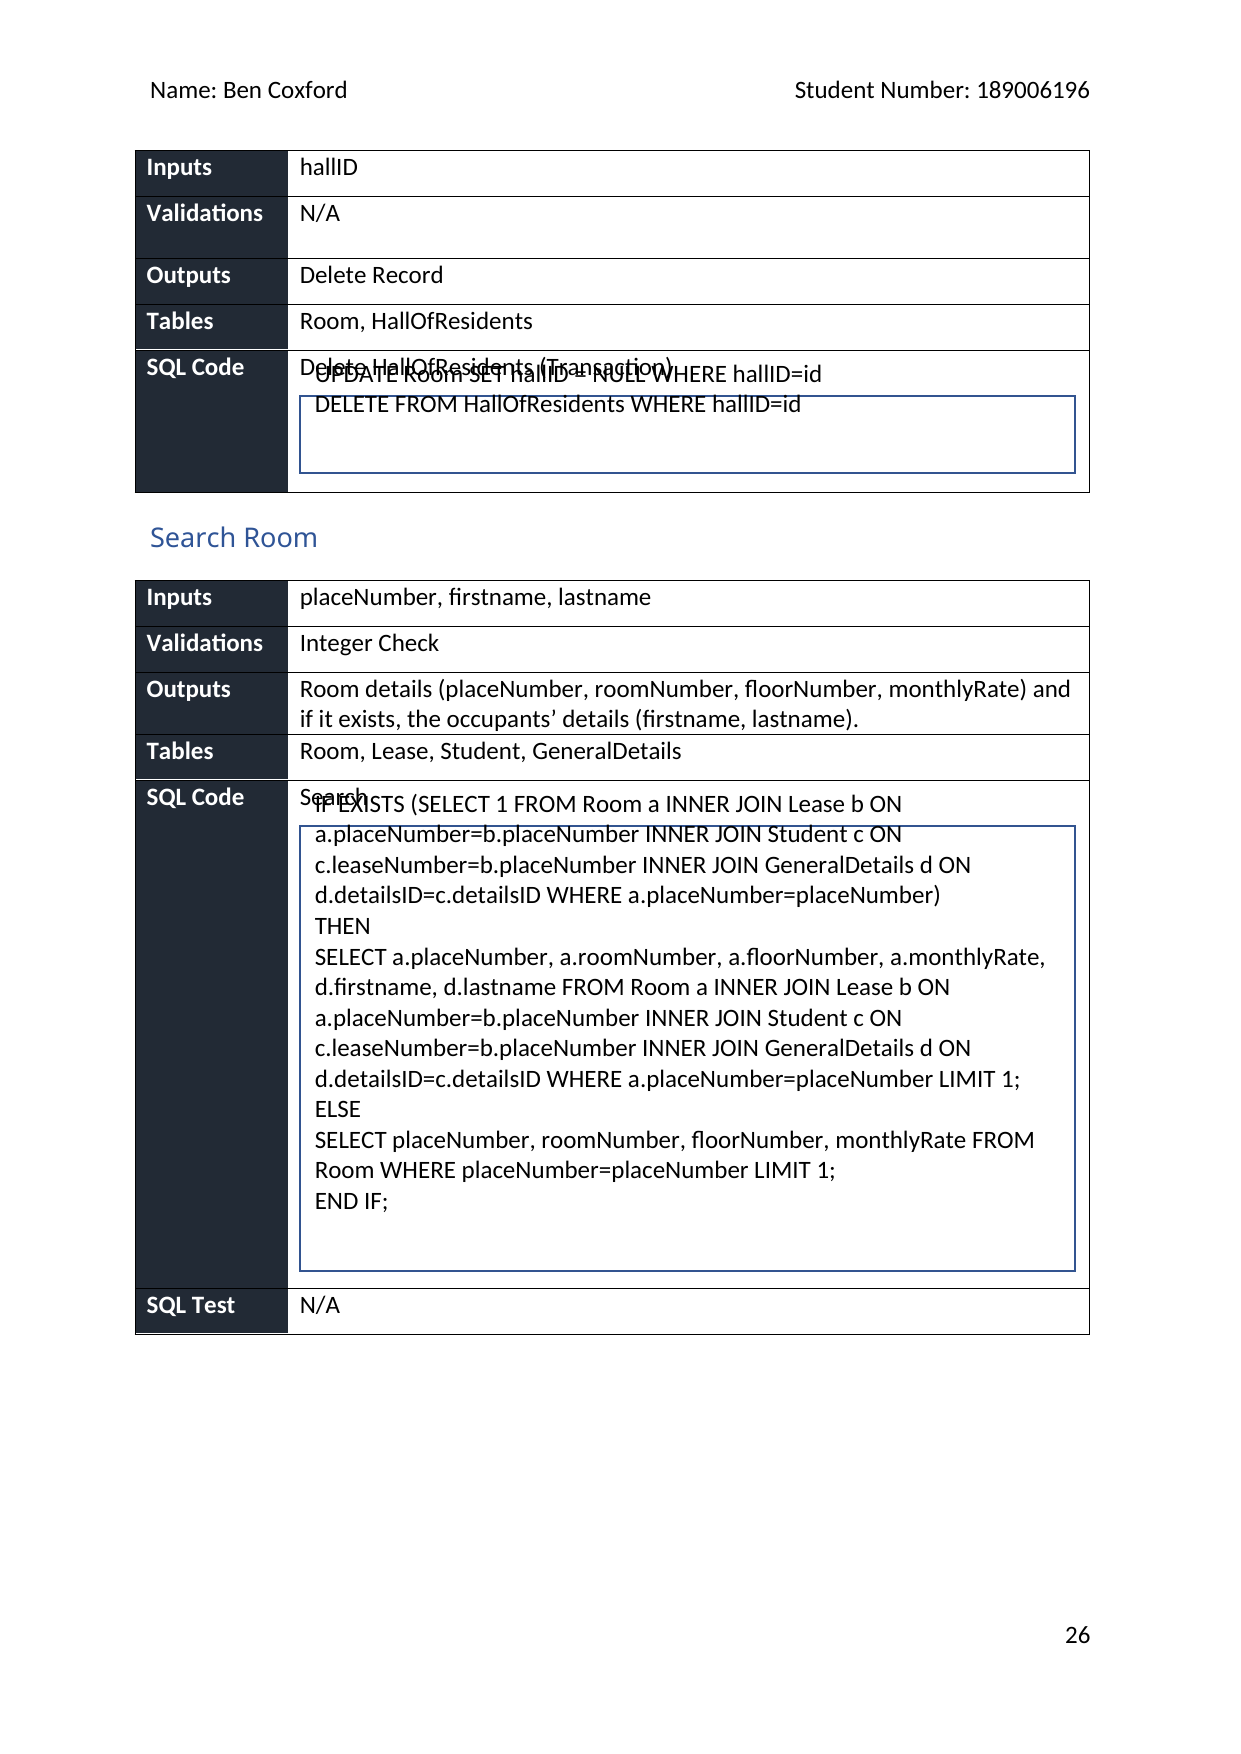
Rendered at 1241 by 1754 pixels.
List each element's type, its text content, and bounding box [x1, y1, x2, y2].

table_cell Delete HallOfResidents (Transaction) [288, 351, 1089, 492]
table_cell N/A [288, 1289, 1089, 1333]
table_cell Room, Lease, Student, GeneralDetails [288, 735, 1089, 779]
table_cell Integer Check [288, 627, 1089, 672]
table_cell Delete Record [288, 259, 1089, 304]
table_cell Tables [136, 305, 288, 349]
subtitle Search Room [150, 518, 1090, 555]
table_cell Tables [136, 735, 288, 779]
table_cell Validations [136, 197, 288, 258]
table_cell SQL Test [136, 1289, 288, 1333]
table_cell Validations [136, 627, 288, 672]
table_header Inputs [136, 581, 288, 626]
table_cell Outputs [136, 259, 288, 304]
table_header hallID [288, 151, 1089, 196]
table_cell N/A [288, 197, 1089, 258]
table_header Inputs [136, 151, 288, 196]
table_cell Search [288, 781, 1089, 1288]
table_cell SQL Code [136, 781, 288, 1288]
table_cell SQL Code [136, 351, 288, 492]
table_cell Room details (placeNumber, roomNumber, floorNumber, monthlyRate) and if it exists, the occupants’ details (firstname, lastname). [288, 673, 1089, 734]
table_cell Outputs [136, 673, 288, 734]
table_cell Room, HallOfResidents [288, 305, 1089, 349]
table_header placeNumber, firstname, lastname [288, 581, 1089, 626]
